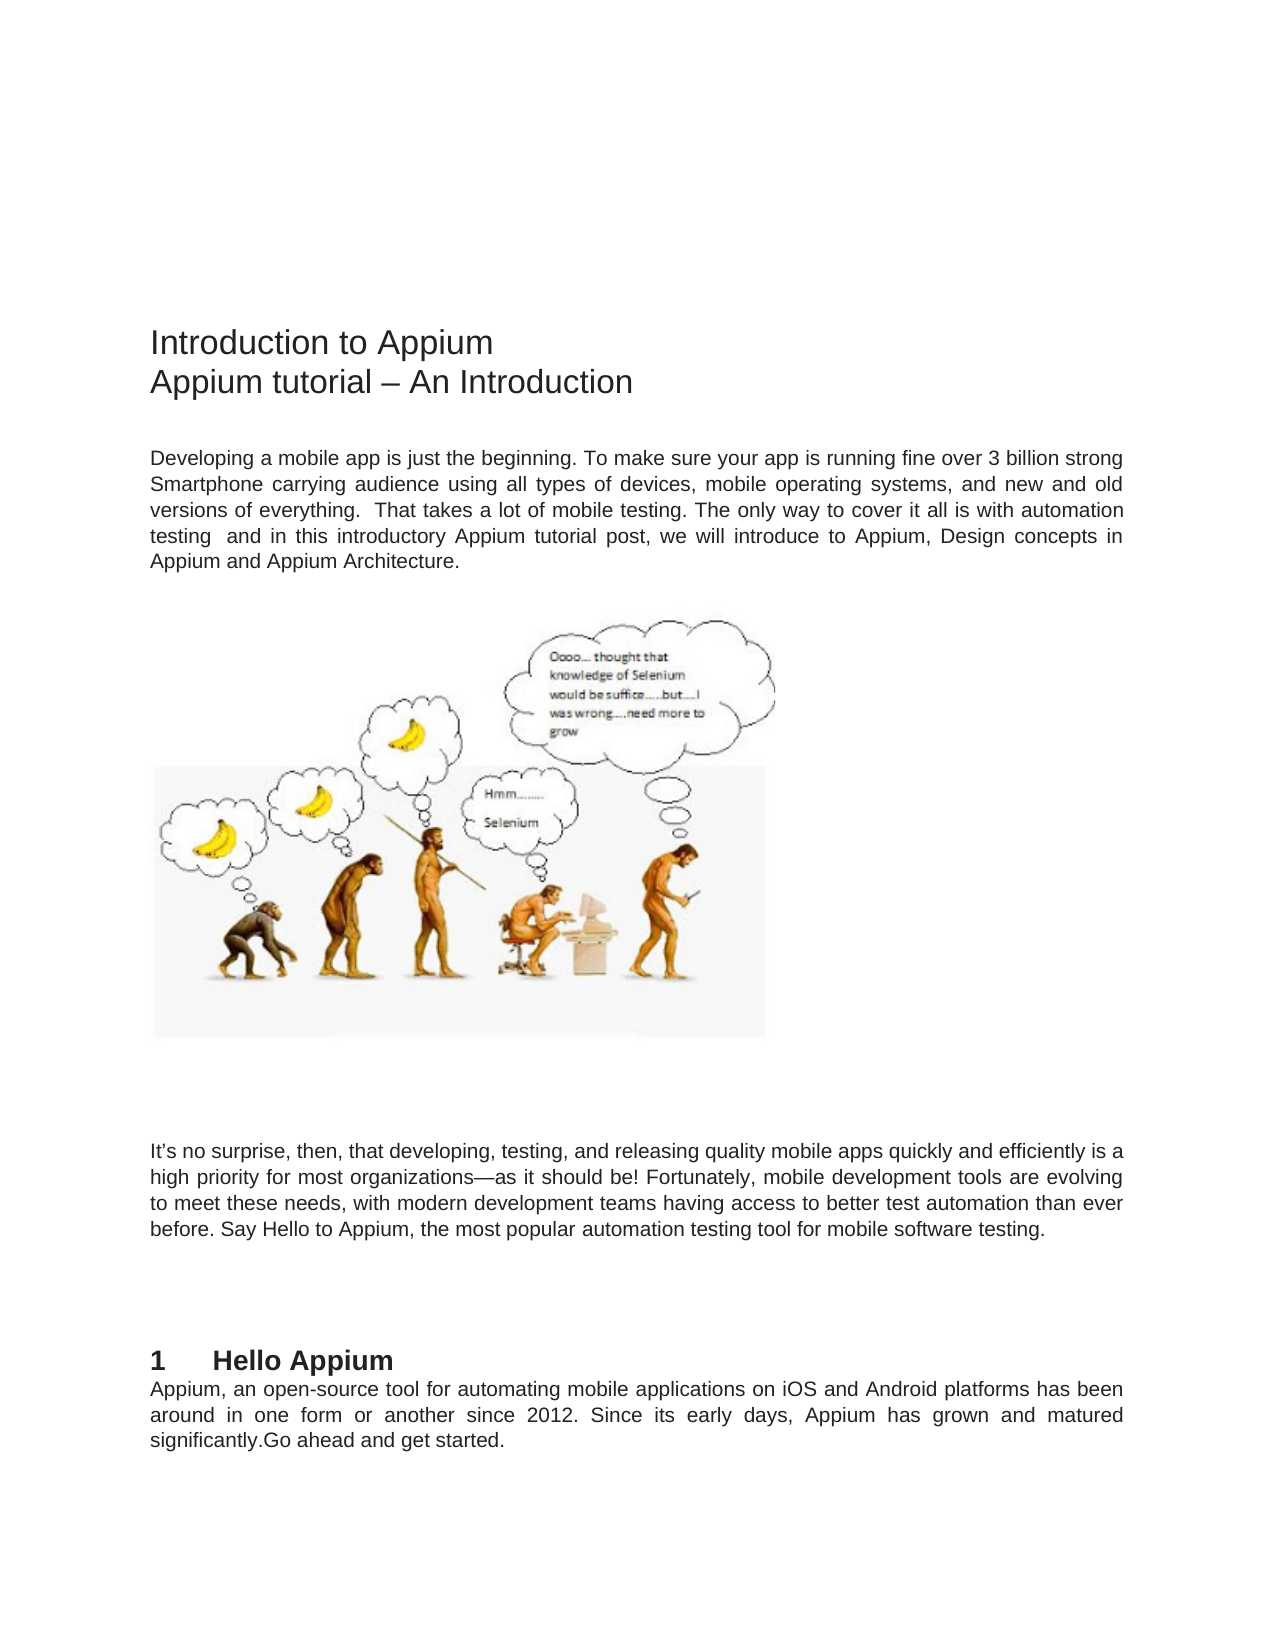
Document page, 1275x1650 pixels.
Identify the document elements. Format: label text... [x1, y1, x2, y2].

picture [150, 591, 775, 1078]
subtitle Appium tutorial – An Introduction [150, 362, 1125, 401]
subtitle Introduction to Appium [150, 322, 1125, 362]
subtitle 1 Hello Appium [150, 1344, 1125, 1377]
text Developing a mobile app is just the beginning. To make sure your app is running fine over 3 billion strong Smartphone carrying audience using all types of devices, mobile operating systems, and new and old versions of everything. That takes a lot of mobile testing. The only way to cover it all is with automation testing and in this introductory Appium tutorial post, we will introduce to Appium, Design concepts in Appium and Appium Architecture. [150, 446, 1125, 573]
text Appium, an open-source tool for automating mobile applications on iOS and Android platforms has been around in one form or another since 2012. Since its early days, Appium has grown and matured significantly.Go ahead and get started. [150, 1377, 1125, 1452]
text It’s no surprise, then, that developing, testing, and releasing quality mobile apps quickly and efficiently is a high priority for most organizations—as it should be! Fortunately, mobile development tools are evolving to meet these needs, with modern development teams having access to better test automation than ever before. Say Hello to Appium, the most popular automation testing tool for mobile software testing. [150, 1139, 1125, 1241]
